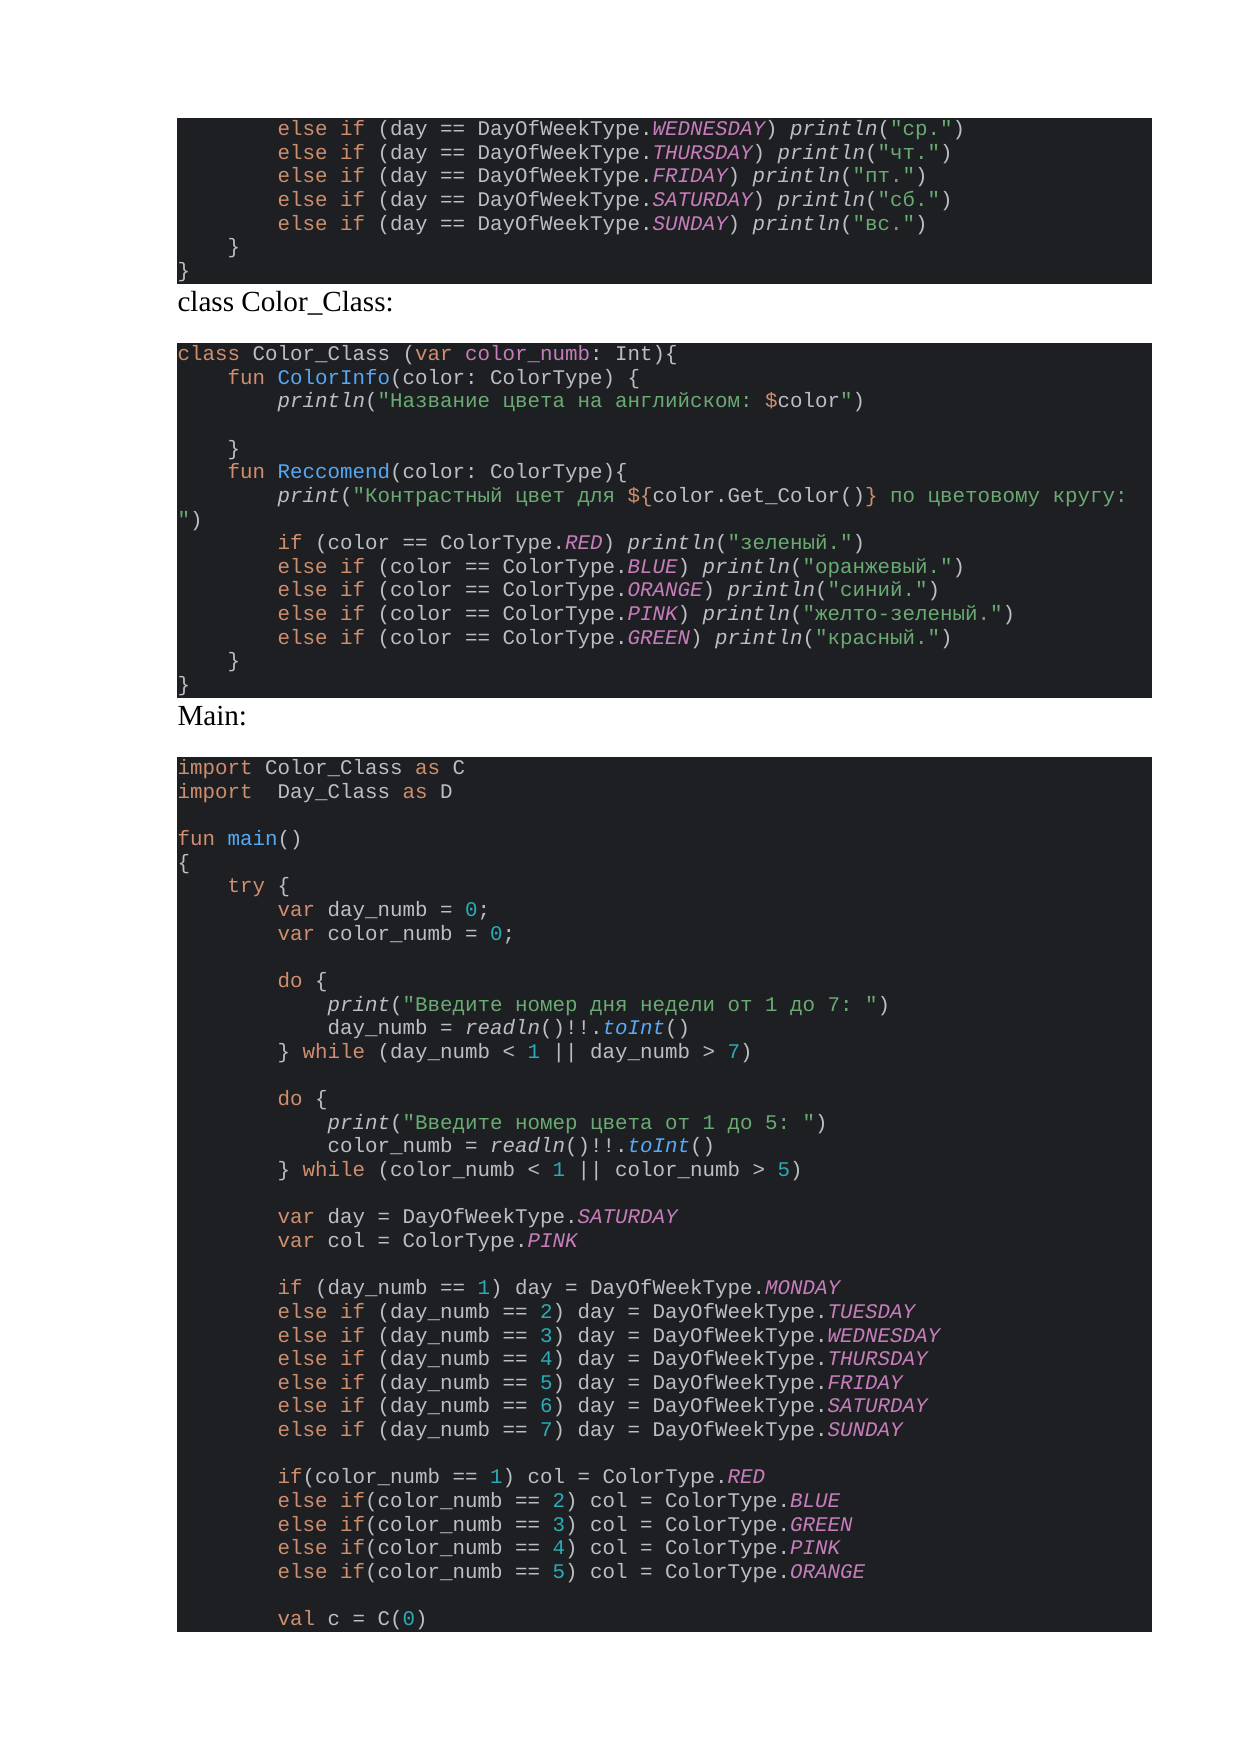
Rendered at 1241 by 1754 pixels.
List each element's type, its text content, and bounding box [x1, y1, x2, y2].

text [177, 757, 1152, 1632]
text class Color_Class (var color_numb: Int){ fun ColorInfo(color: ColorType) { println("Название цвета на английском: $color") } fun Reccomend(color: ColorType){ print("Контрастный цвет для ${color.Get_Color()} по цветовому кругу: ") if (color == ColorType.RED) println("зеленый.") else if (color == ColorType.BLUE) println("оранжевый.") else if (color == ColorType.ORANGE) println("синий.") else if (color == ColorType.PINK) println("желто-зеленый.") else if (color == ColorType.GREEN) println("красный.") } } [177, 343, 1152, 698]
text Main: [177, 698, 1152, 731]
text class Color_Class: [177, 284, 1152, 317]
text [177, 118, 1152, 284]
